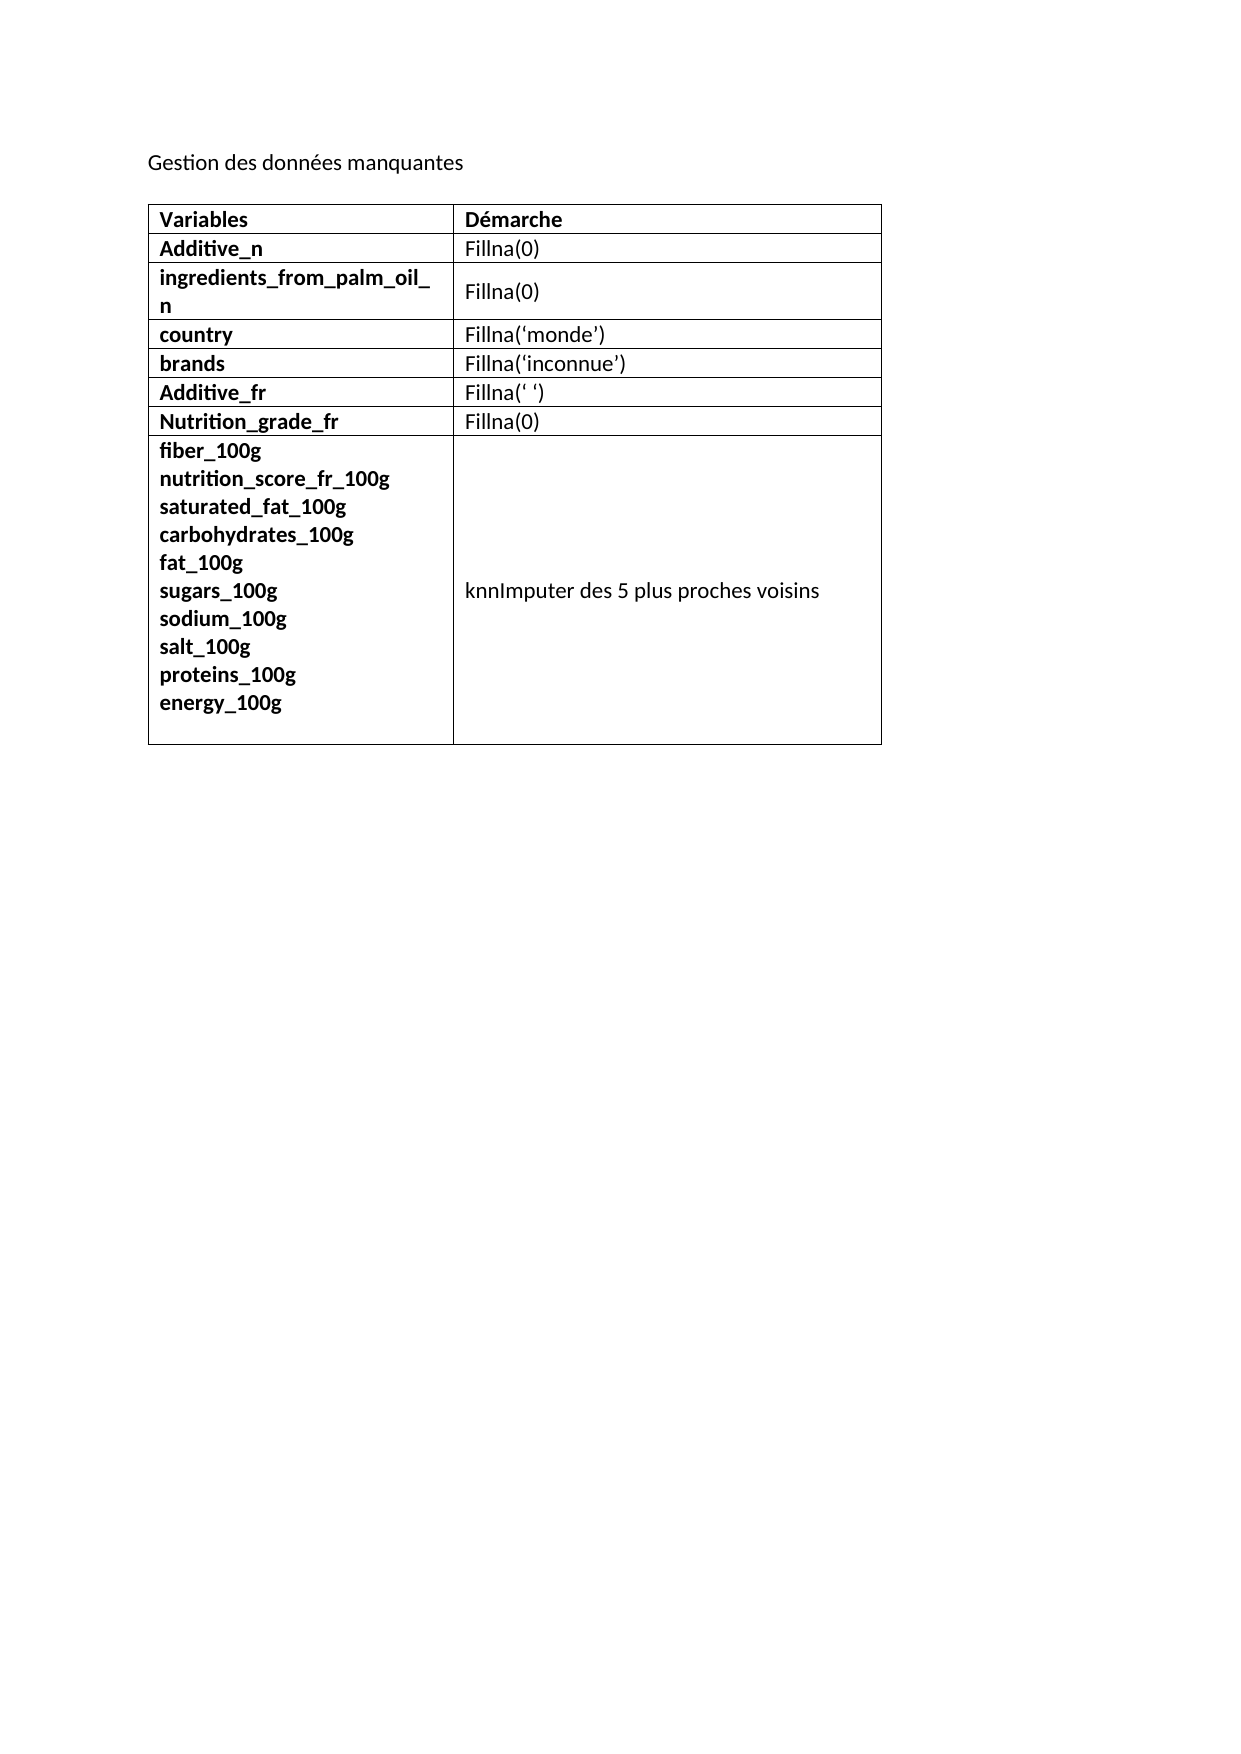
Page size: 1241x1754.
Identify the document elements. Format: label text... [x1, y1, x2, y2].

text Gestion des données manquantes [148, 148, 1093, 176]
table_cell Fillna(0) [454, 407, 881, 435]
table_cell Additive_fr [149, 378, 453, 406]
table_cell Fillna(‘inconnue’) [454, 349, 881, 377]
table_cell Additive_n [149, 234, 453, 262]
table_cell Nutrition_grade_fr [149, 407, 453, 435]
table_cell knnImputer des 5 plus proches voisins [454, 436, 881, 744]
table_cell Fillna(‘monde’) [454, 320, 881, 348]
table_cell Fillna(0) [454, 263, 881, 319]
table_cell fiber_100g nutrition_score_fr_100g saturated_fat_100g carbohydrates_100g fat_100g sugars_100g sodium_100g salt_100g proteins_100g energy_100g [149, 436, 453, 744]
table_header Démarche [454, 205, 881, 233]
table_cell Fillna(0) [454, 234, 881, 262]
table_cell country [149, 320, 453, 348]
table_cell Fillna(‘ ‘) [454, 378, 881, 406]
table_header Variables [149, 205, 453, 233]
table_cell brands [149, 349, 453, 377]
table_cell ingredients_from_palm_oil_n [149, 263, 453, 319]
